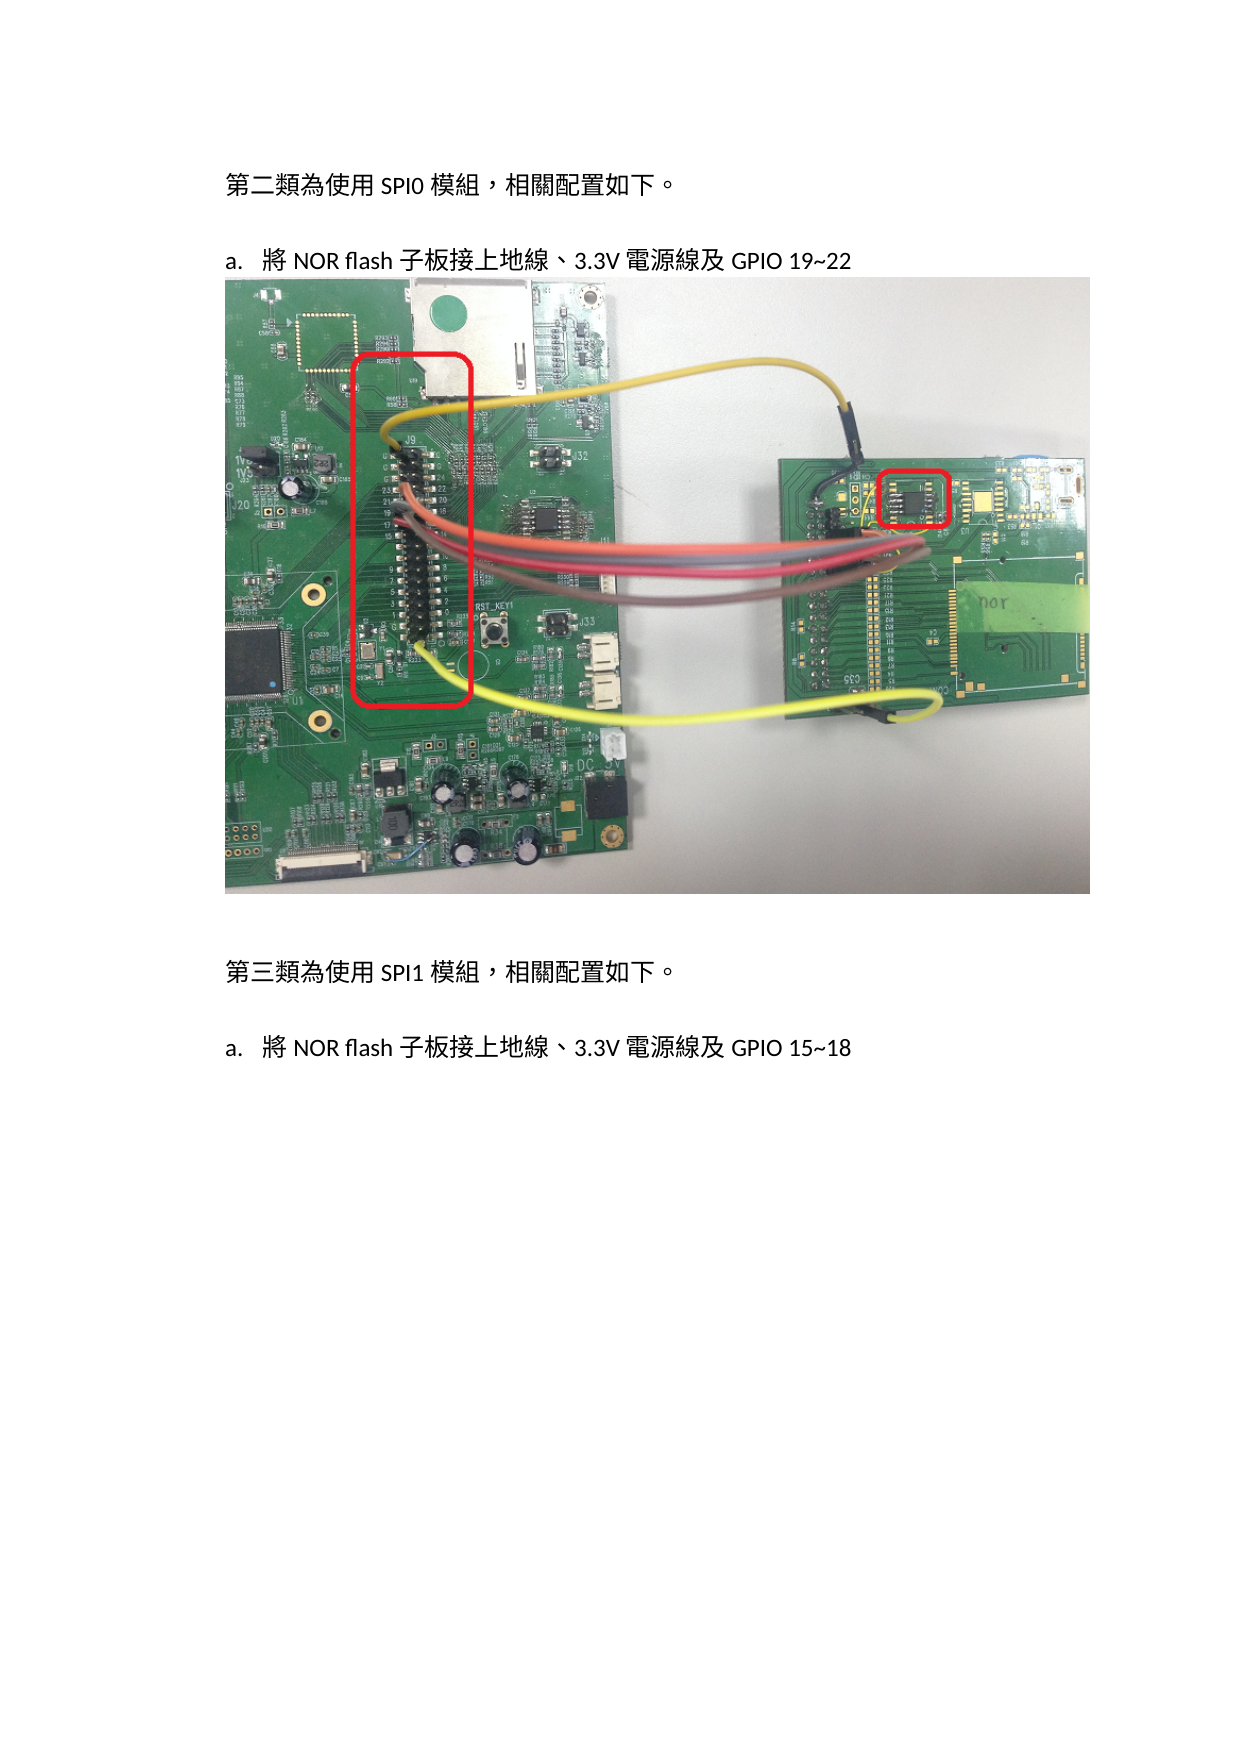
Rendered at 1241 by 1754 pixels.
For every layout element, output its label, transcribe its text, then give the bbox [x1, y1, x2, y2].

text 第二類為使用 SPI0 模組，相關配置如下。 [225, 164, 1053, 202]
text 第三類為使用 SPI1 模組，相關配置如下。 [187, 952, 1053, 989]
list 將 NOR flash 子板接上地線、3.3V 電源線及 GPIO 19~22 [225, 239, 1053, 277]
picture [225, 277, 1090, 894]
list 將 NOR flash 子板接上地線、3.3V 電源線及 GPIO 15~18 [225, 1027, 1053, 1064]
